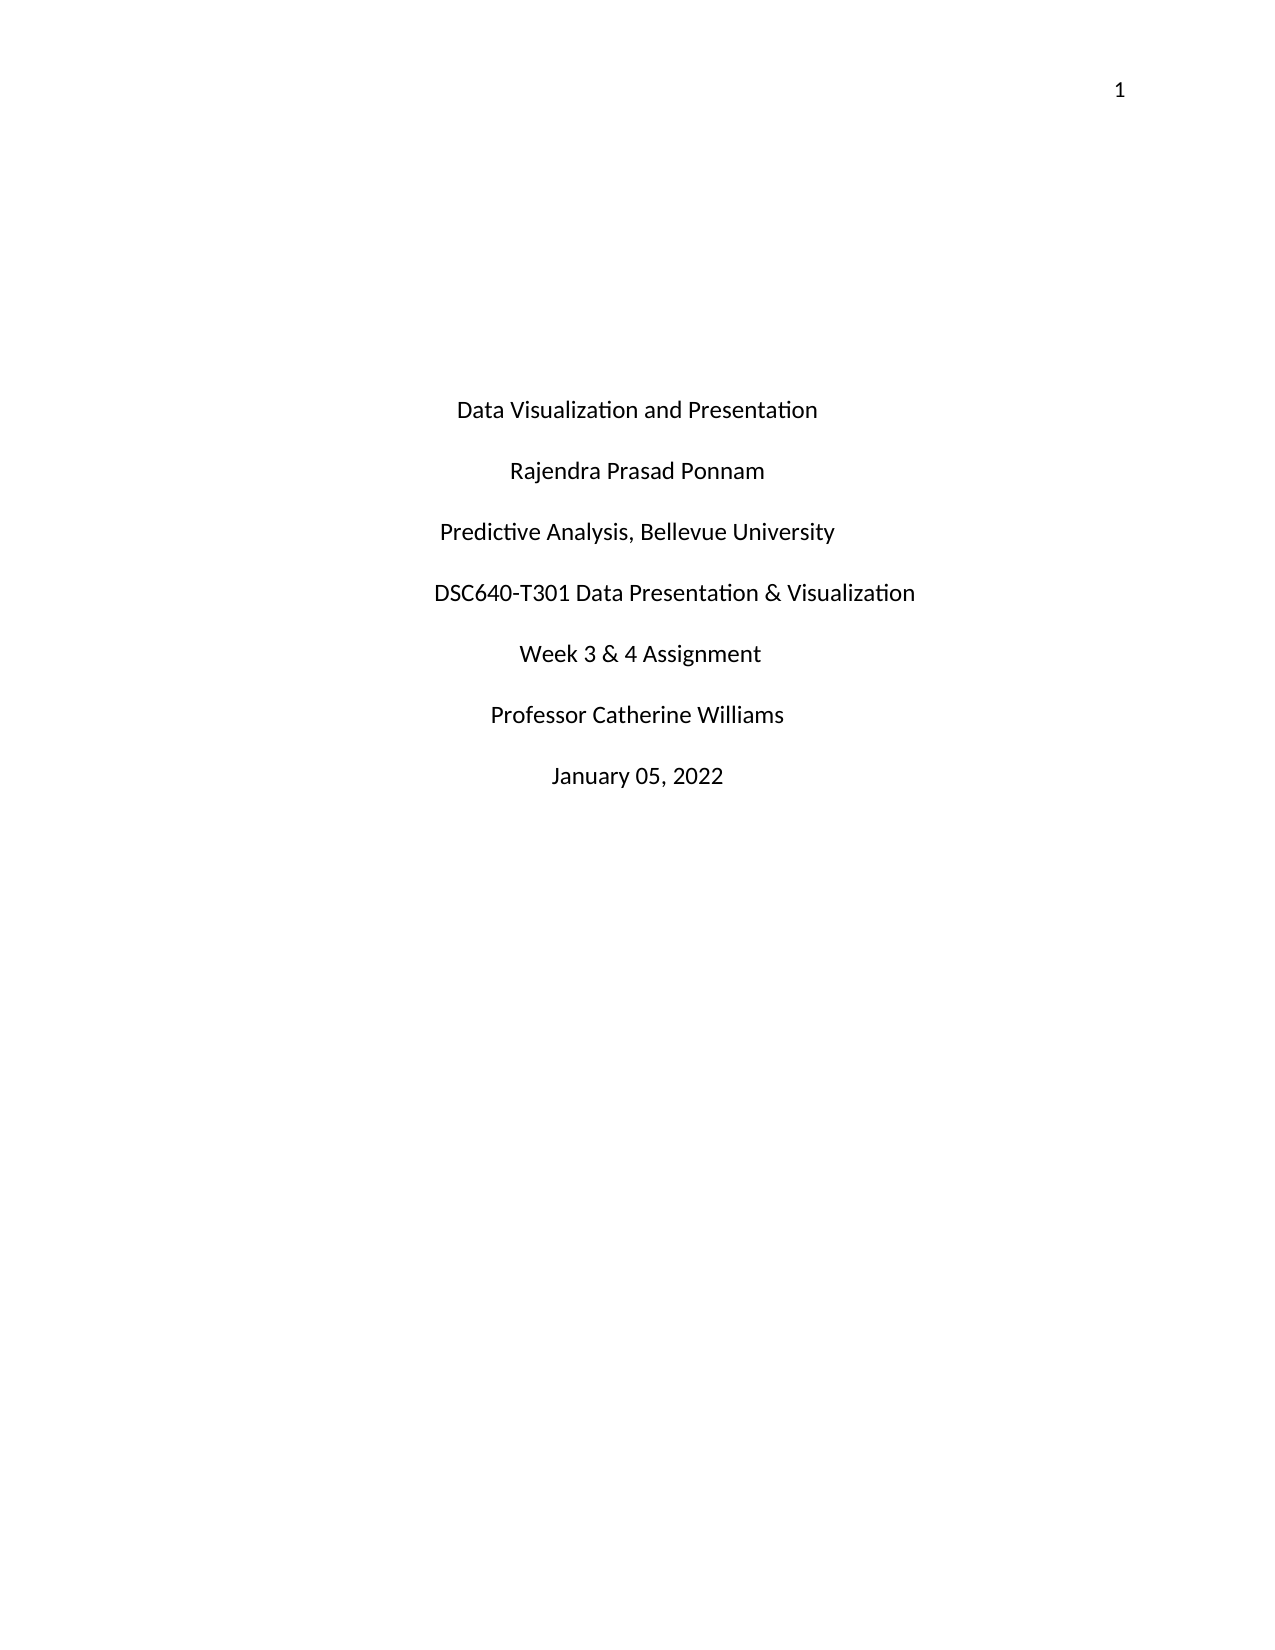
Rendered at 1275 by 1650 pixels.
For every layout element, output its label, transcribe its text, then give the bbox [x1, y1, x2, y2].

text DSC640-T301 Data Presentation & Visualization [150, 577, 1125, 608]
text Predictive Analysis, Bellevue University [150, 516, 1125, 547]
text January 05, 2022 [150, 760, 1125, 791]
text Data Visualization and Presentation [150, 394, 1125, 425]
text Week 3 & 4 Assignment [150, 638, 1125, 669]
text Professor Catherine Williams [150, 699, 1125, 730]
text Rajendra Prasad Ponnam [150, 455, 1125, 486]
